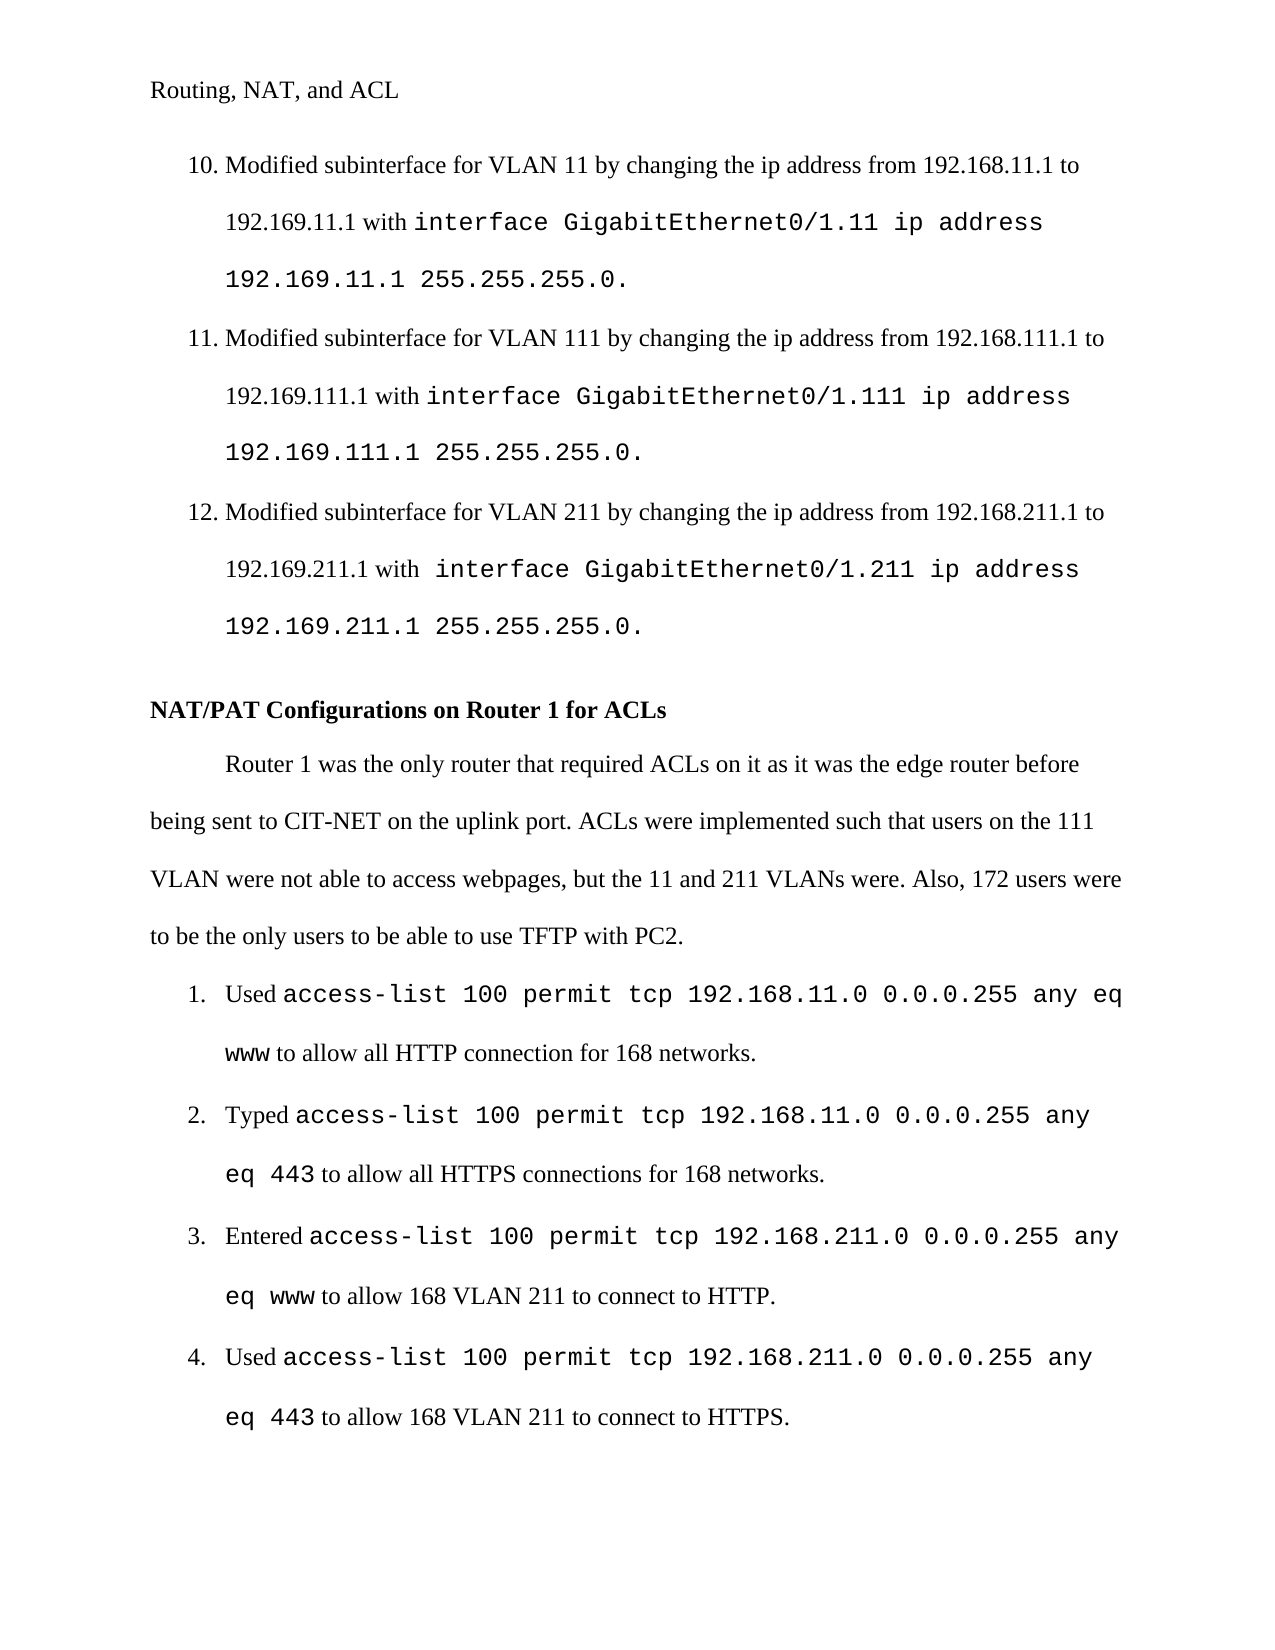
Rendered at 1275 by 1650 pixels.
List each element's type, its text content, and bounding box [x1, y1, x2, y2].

list Modified subinterface for VLAN 11 by changing the ip address from 192.168.11.1 to 192.169.11.1 with interface GigabitEthernet0/1.11 ip address 192.169.11.1 255.255.255.0. [187, 150, 1125, 295]
list Entered access-list 100 permit tcp 192.168.211.0 0.0.0.255 any eq www to allow 168 VLAN 211 to connect to HTTP. [187, 1221, 1125, 1312]
text Router 1 was the only router that required ACLs on it as it was the edge router before being sent to CIT-NET on the uplink port. ACLs were implemented such that users on the 111 VLAN were not able to access webpages, but the 11 and 211 VLANs were. Also, 172 users were to be the only users to be able to use TFTP with PC2. [150, 749, 1125, 950]
list Used access-list 100 permit tcp 192.168.211.0 0.0.0.255 any eq 443 to allow 168 VLAN 211 to connect to HTTPS. [187, 1342, 1125, 1433]
subtitle NAT/PAT Configurations on Router 1 for ACLs [150, 695, 1125, 724]
list Typed access-list 100 permit tcp 192.168.11.0 0.0.0.255 any eq 443 to allow all HTTPS connections for 168 networks. [187, 1100, 1125, 1190]
list Modified subinterface for VLAN 111 by changing the ip address from 192.168.111.1 to 192.169.111.1 with interface GigabitEthernet0/1.111 ip address 192.169.111.1 255.255.255.0. [187, 323, 1125, 468]
list Used access-list 100 permit tcp 192.168.11.0 0.0.0.255 any eq www to allow all HTTP connection for 168 networks. [187, 979, 1125, 1069]
list Modified subinterface for VLAN 211 by changing the ip address from 192.168.211.1 to 192.169.211.1 with interface GigabitEthernet0/1.211 ip address 192.169.211.1 255.255.255.0. [187, 497, 1125, 642]
